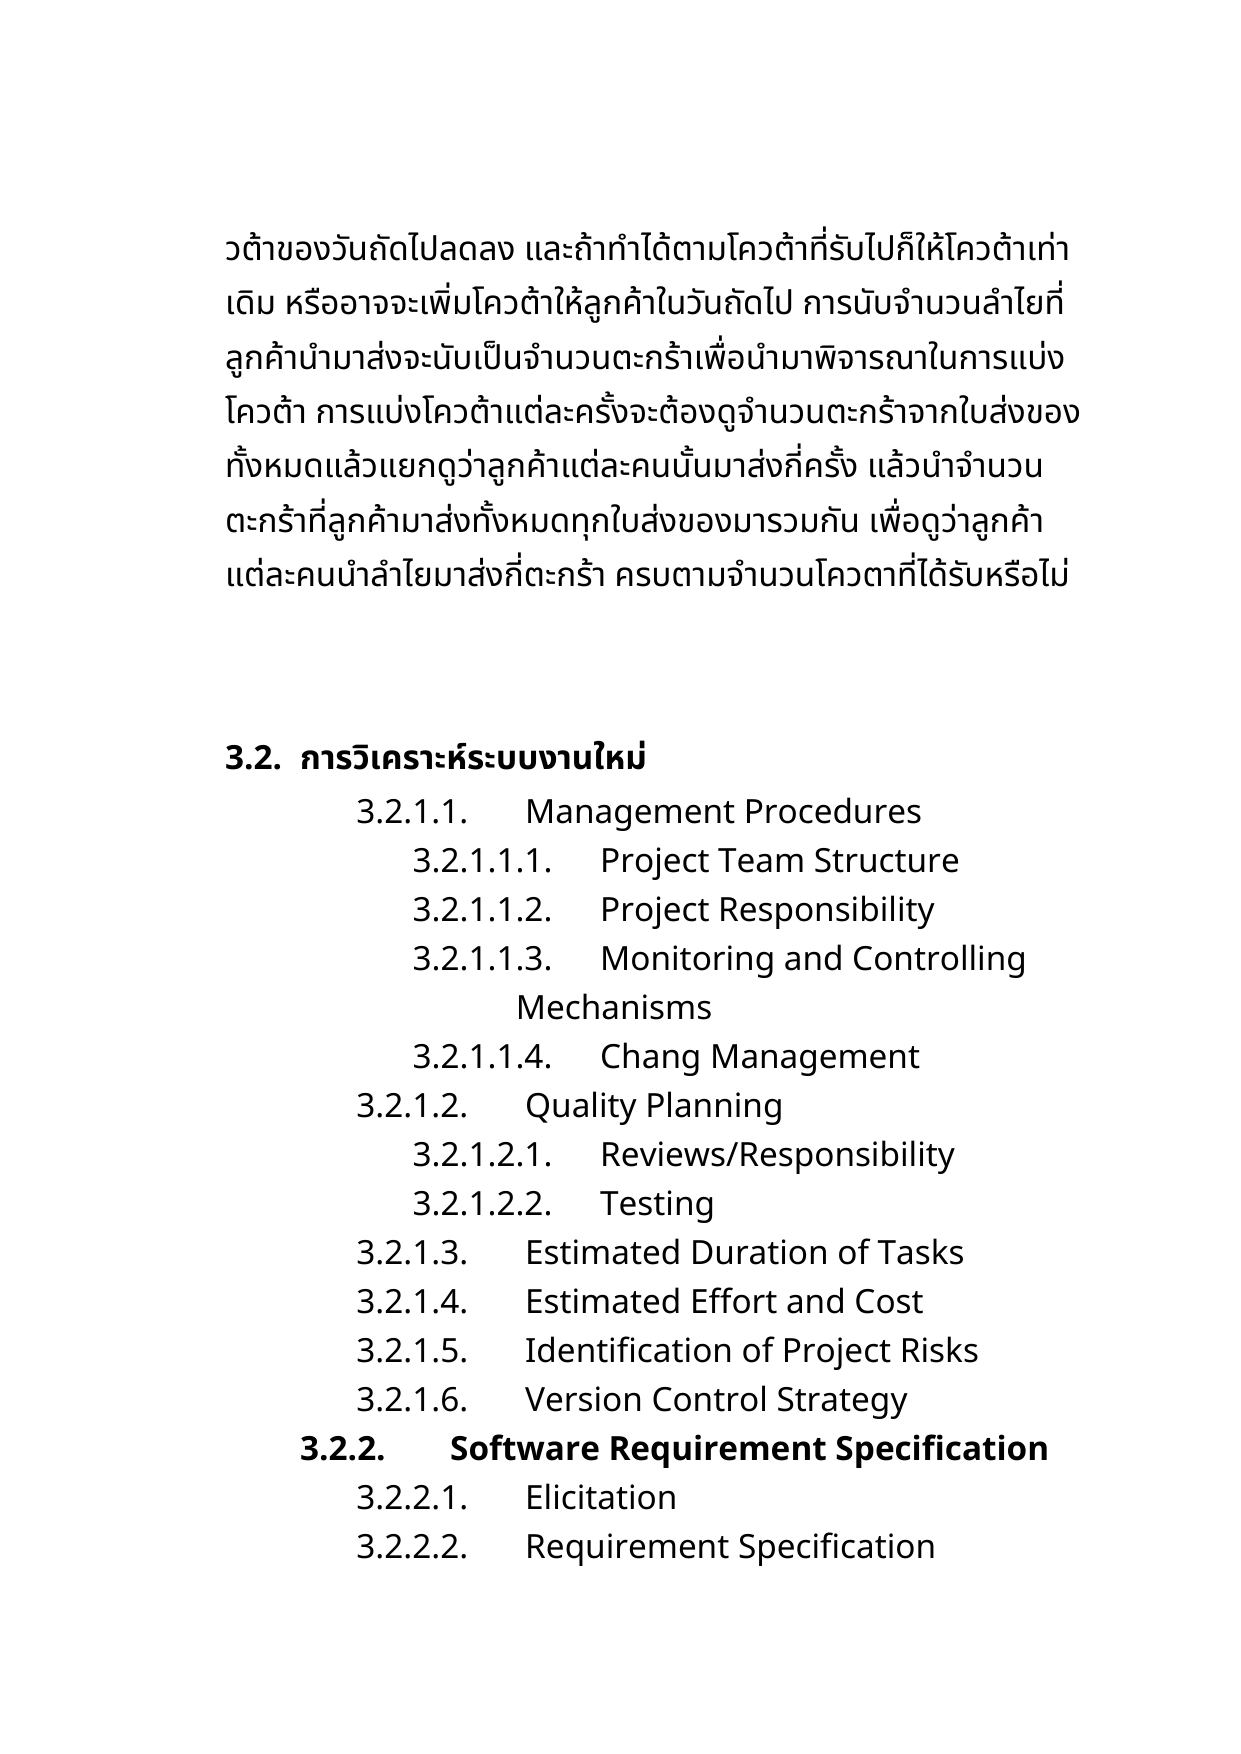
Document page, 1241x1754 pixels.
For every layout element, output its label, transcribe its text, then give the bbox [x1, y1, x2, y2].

list Software Requirement Specification [300, 1425, 1090, 1470]
list Chang Management [412, 1033, 1090, 1078]
list Project Responsibility [412, 886, 1090, 932]
list Reviews/Responsibility [412, 1131, 1090, 1176]
list Identification of Project Risks [356, 1327, 1090, 1372]
list Version Control Strategy [356, 1376, 1090, 1421]
list Management Procedures [356, 788, 1090, 834]
list Quality Planning [356, 1082, 1090, 1127]
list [225, 225, 1090, 602]
list Testing [412, 1180, 1090, 1225]
list Estimated Effort and Cost [356, 1278, 1090, 1323]
list Project Team Structure [412, 837, 1090, 883]
list Requirement Specification [356, 1523, 1090, 1568]
list Elicitation [356, 1474, 1090, 1519]
list การวิเคราะห์ระบบงานใหม่ [225, 734, 1090, 784]
list Monitoring and Controlling Mechanisms [412, 935, 1090, 1029]
list Estimated Duration of Tasks [356, 1229, 1090, 1274]
